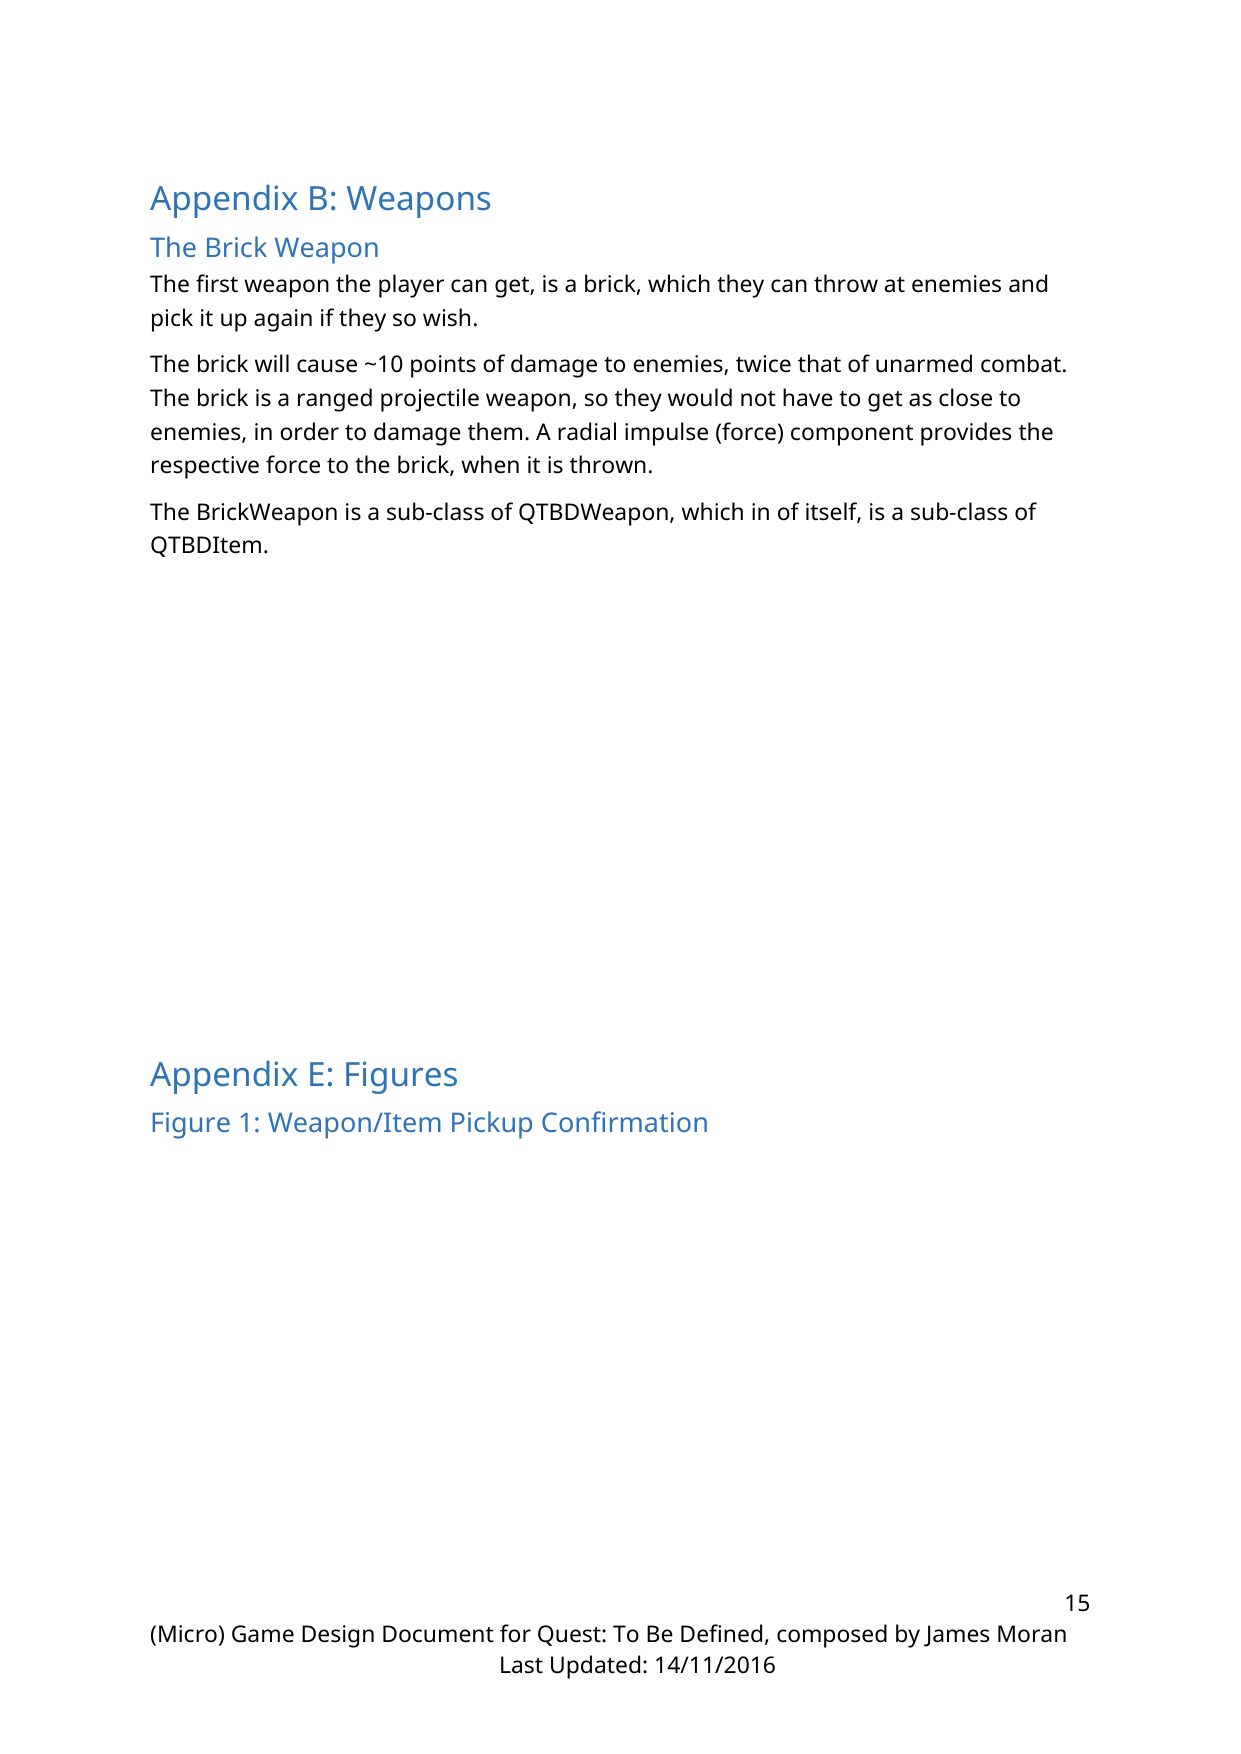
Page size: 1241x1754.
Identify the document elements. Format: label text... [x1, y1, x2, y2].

text The first weapon the player can get, is a brick, which they can throw at enemies and pick it up again if they so wish. [150, 268, 1090, 333]
subtitle Figure 1: Weapon/Item Pickup Confirmation [150, 1103, 1090, 1140]
subtitle Appendix B: Weapons [150, 175, 1090, 220]
subtitle The Brick Weapon [150, 228, 1090, 265]
text The brick will cause ~10 points of damage to enemies, twice that of unarmed combat. The brick is a ranged projectile weapon, so they would not have to get as close to enemies, in order to damage them. A radial impulse (force) component provides the respective force to the brick, when it is thrown. [150, 348, 1090, 480]
text The BrickWeapon is a sub-class of QTBDWeapon, which in of itself, is a sub-class of QTBDItem. [150, 495, 1090, 560]
subtitle Appendix E: Figures [150, 1050, 1090, 1096]
